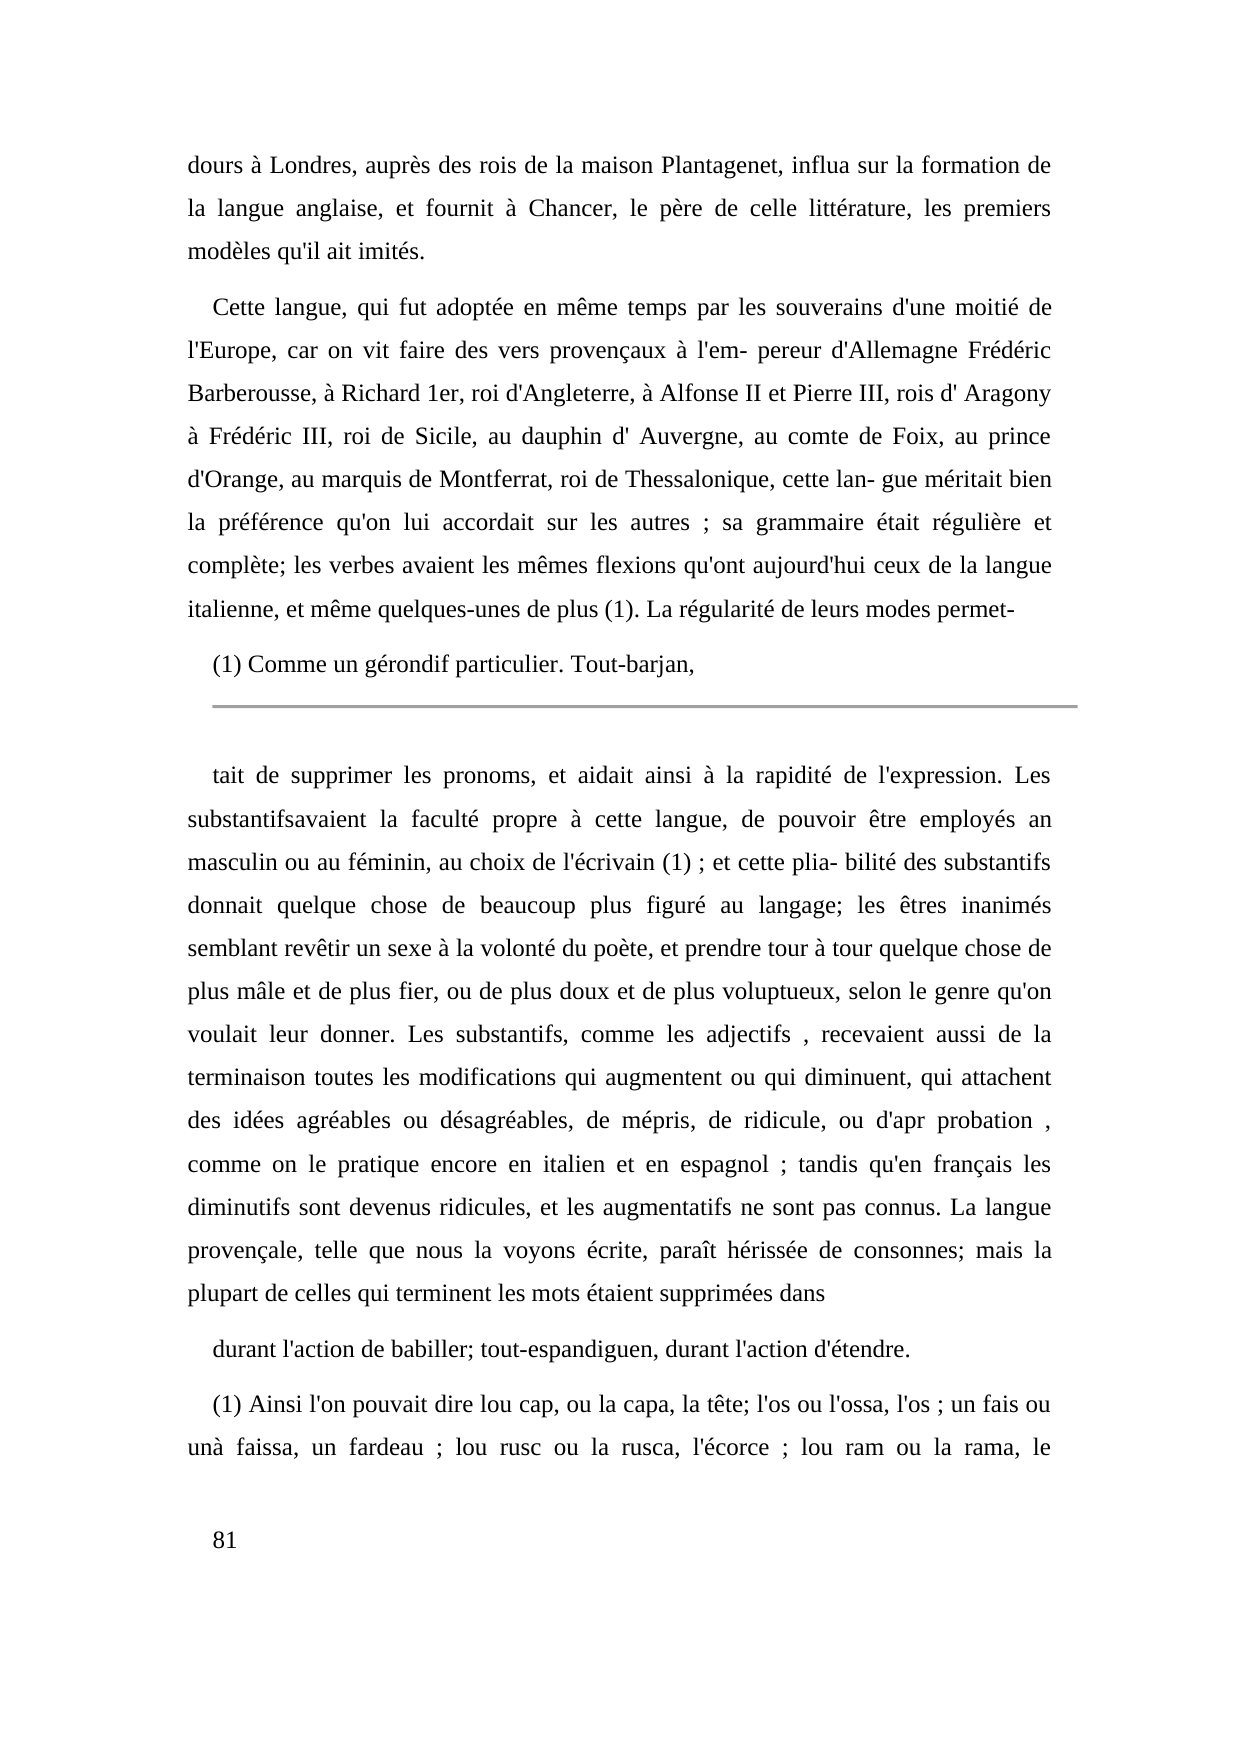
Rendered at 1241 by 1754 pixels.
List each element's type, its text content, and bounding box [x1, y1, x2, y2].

text durant l'action de babiller; tout-espandiguen, durant l'action d'étendre. [187, 1334, 1053, 1362]
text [187, 1389, 1053, 1461]
text (1) Comme un gérondif particulier. Tout-barjan, [187, 649, 1053, 678]
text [187, 150, 1053, 265]
text Cette langue, qui fut adoptée en même temps par les souverains d'une moitié de l'Europe, car on vit faire des vers provençaux à l'em- pereur d'Allemagne Frédéric Barberousse, à Richard 1er, roi d'Angleterre, à Alfonse II et Pierre III, rois d' Aragony à Frédéric III, roi de Sicile, au dauphin d' Auvergne, au comte de Foix, au prince d'Orange, au marquis de Montferrat, roi de Thessalonique, cette lan- gue méritait bien la préférence qu'on lui accordait sur les autres ; sa grammaire était régulière et complète; les verbes avaient les mêmes flexions qu'ont aujourd'hui ceux de la langue italienne, et même quelques-unes de plus (1). La régularité de leurs modes permet- [187, 292, 1053, 622]
text tait de supprimer les pronoms, et aidait ainsi à la rapidité de l'expression. Les substantifsavaient la faculté propre à cette langue, de pouvoir être employés an masculin ou au féminin, au choix de l'écrivain (1) ; et cette plia- bilité des substantifs donnait quelque chose de beaucoup plus figuré au langage; les êtres inanimés semblant revêtir un sexe à la volonté du poète, et prendre tour à tour quelque chose de plus mâle et de plus fier, ou de plus doux et de plus voluptueux, selon le genre qu'on voulait leur donner. Les substantifs, comme les adjectifs , recevaient aussi de la terminaison toutes les modifications qui augmentent ou qui diminuent, qui attachent des idées agréables ou désagréables, de mépris, de ridicule, ou d'apr probation , comme on le pratique encore en italien et en espagnol ; tandis qu'en français les diminutifs sont devenus ridicules, et les augmentatifs ne sont pas connus. La langue provençale, telle que nous la voyons écrite, paraît hérissée de consonnes; mais la plupart de celles qui terminent les mots étaient supprimées dans [187, 761, 1053, 1307]
